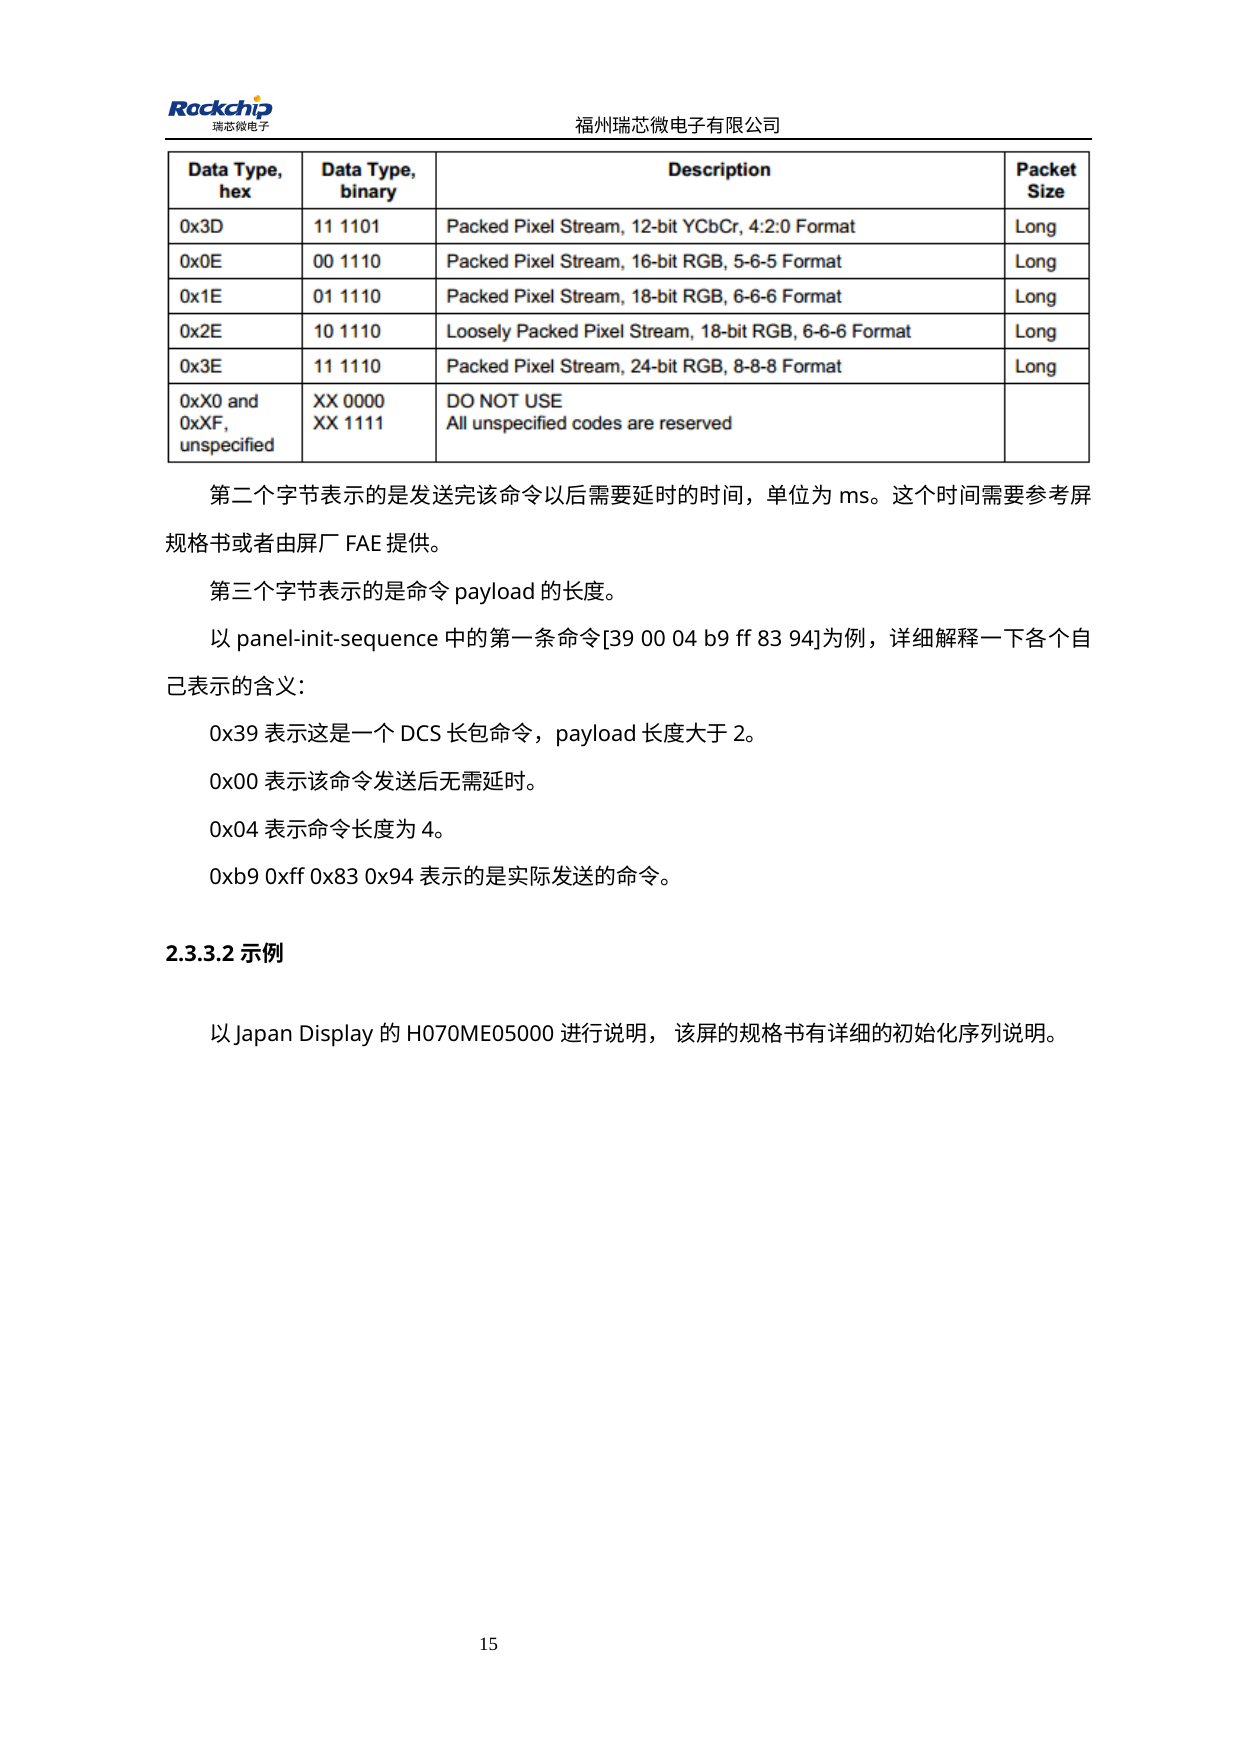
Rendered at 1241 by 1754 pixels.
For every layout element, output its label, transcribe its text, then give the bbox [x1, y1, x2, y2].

text 0x39 表示这是一个DCS长包命令，payload长度大于2。 [165, 716, 1092, 748]
text 第二个字节表示的是发送完该命令以后需要延时的时间，单位为ms。这个时间需要参考屏规格书或者由屏厂FAE提供。 [165, 478, 1092, 558]
subtitle 2.3.3.2 示例 [165, 936, 1092, 968]
text 第三个字节表示的是命令payload的长度。 [165, 574, 1092, 606]
text 0x00 表示该命令发送后无需延时。 [165, 764, 1092, 796]
picture [165, 147, 1093, 466]
text 以Japan Display 的 H070ME05000 进行说明， 该屏的规格书有详细的初始化序列说明。 [165, 1016, 1092, 1047]
text 0x04 表示命令长度为4。 [165, 812, 1092, 843]
text 0xb9 0xff 0x83 0x94 表示的是实际发送的命令。 [165, 859, 1092, 891]
picture [165, 94, 276, 133]
text 以panel-init-sequence中的第一条命令[39 00 04 b9 ff 83 94]为例，详细解释一下各个自己表示的含义： [165, 621, 1092, 701]
